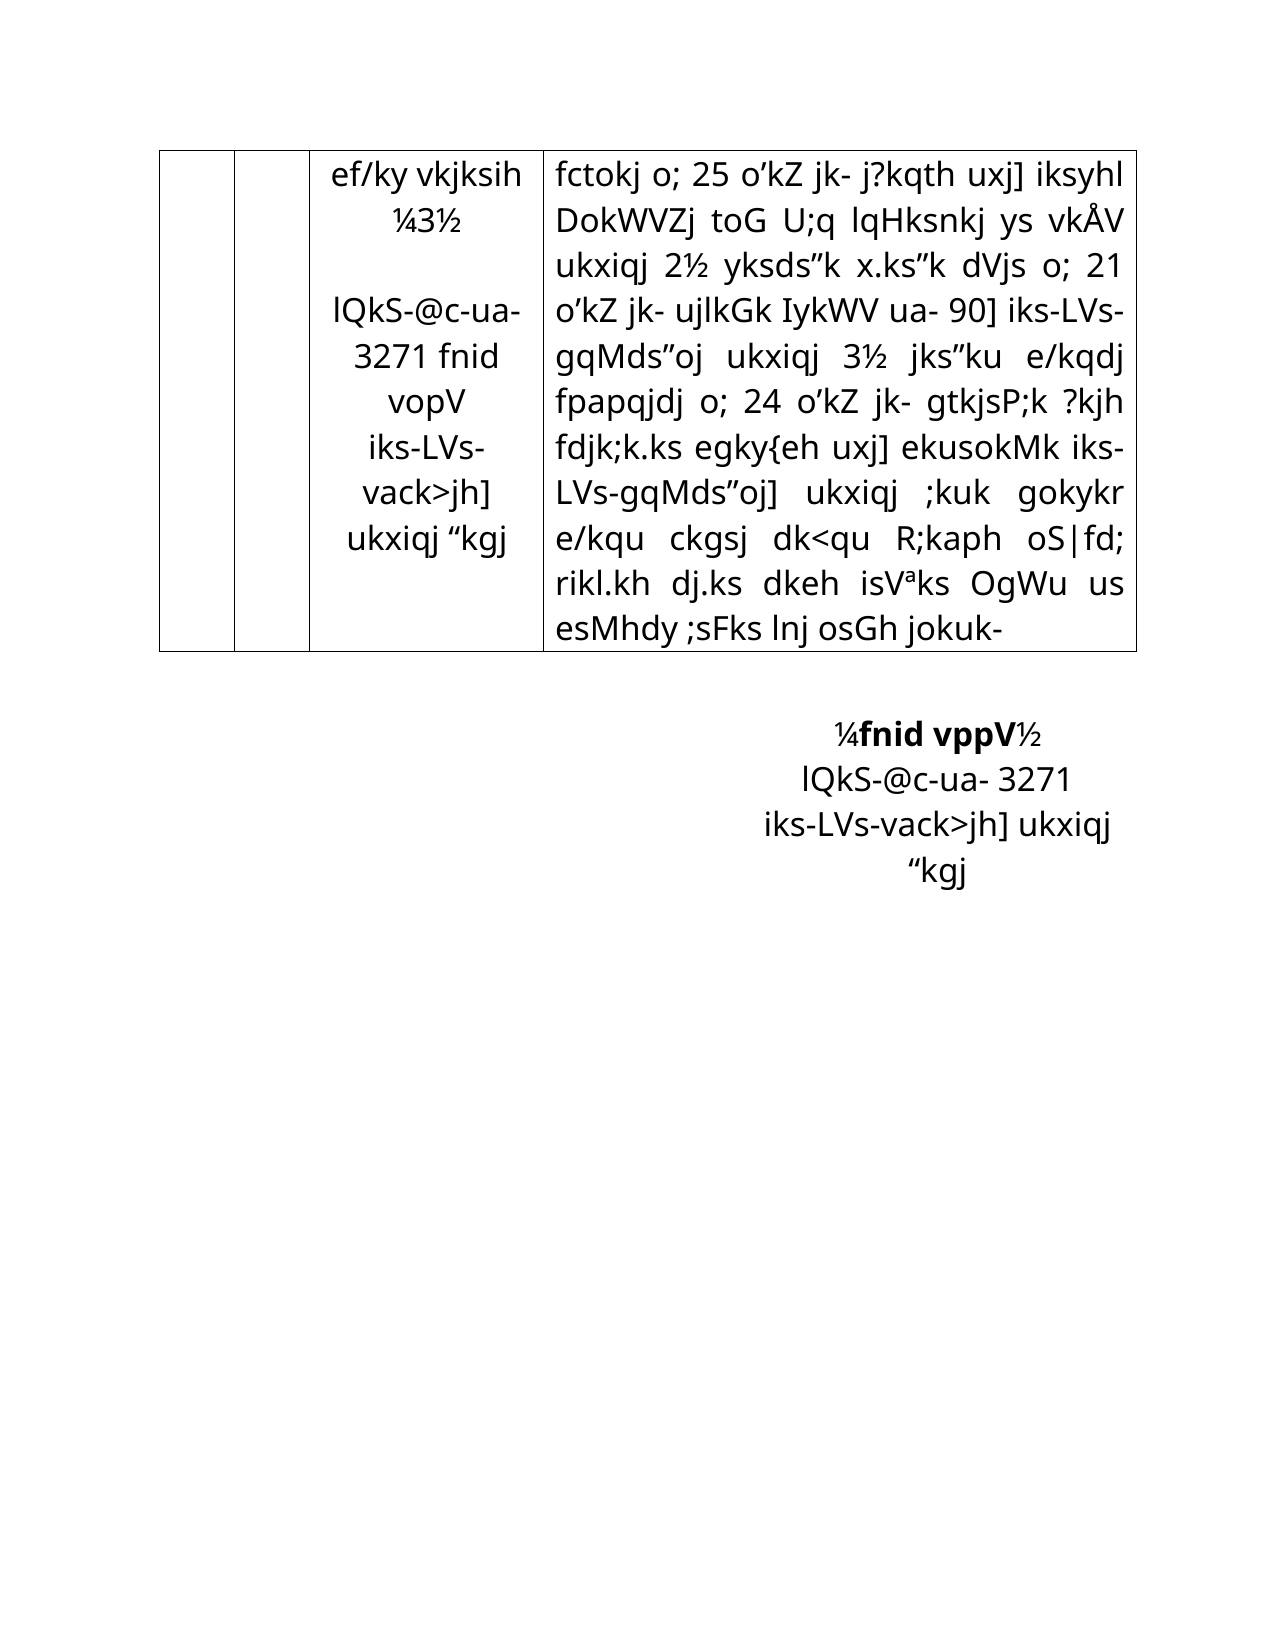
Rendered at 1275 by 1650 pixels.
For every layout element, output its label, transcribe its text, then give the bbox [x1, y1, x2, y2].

text lQkS-@c-ua- 3271 [750, 756, 1125, 801]
table_cell [235, 151, 309, 651]
text ¼fnid vppV½ [750, 710, 1125, 756]
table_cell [310, 151, 543, 651]
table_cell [544, 151, 1136, 651]
text iks-LVs-vack>jh] ukxiqj “kgj [750, 801, 1125, 892]
table_cell [160, 151, 234, 651]
